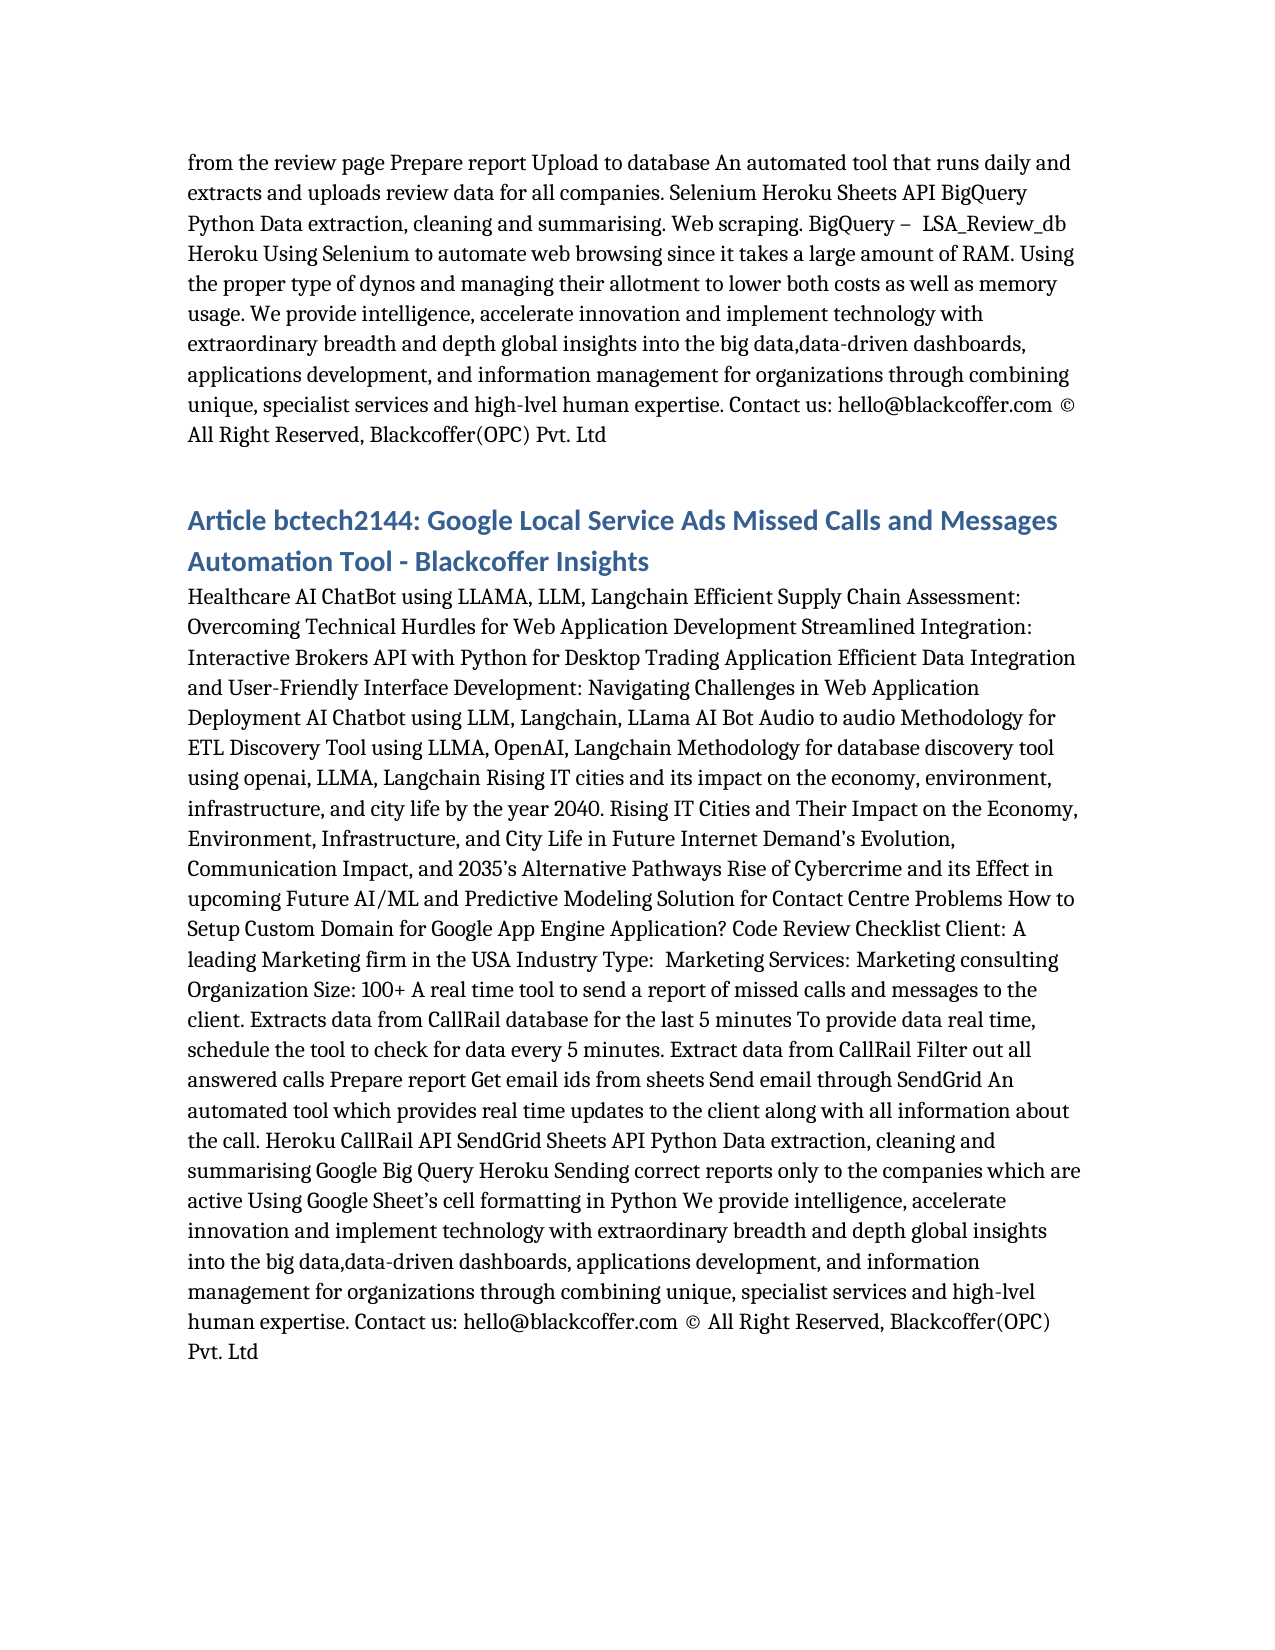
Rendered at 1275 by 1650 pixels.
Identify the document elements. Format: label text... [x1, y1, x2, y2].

subtitle Article bctech2144: Google Local Service Ads Missed Calls and Messages Automation Tool - Blackcoffer Insights [187, 502, 1087, 579]
text Healthcare AI ChatBot using LLAMA, LLM, Langchain Efficient Supply Chain Assessment: Overcoming Technical Hurdles for Web Application Development Streamlined Integration: Interactive Brokers API with Python for Desktop Trading Application Efficient Data Integration and User-Friendly Interface Development: Navigating Challenges in Web Application Deployment AI Chatbot using LLM, Langchain, LLama AI Bot Audio to audio Methodology for ETL Discovery Tool using LLMA, OpenAI, Langchain Methodology for database discovery tool using openai, LLMA, Langchain Rising IT cities and its impact on the economy, environment, infrastructure, and city life by the year 2040. Rising IT Cities and Their Impact on the Economy, Environment, Infrastructure, and City Life in Future Internet Demand’s Evolution, Communication Impact, and 2035’s Alternative Pathways Rise of Cybercrime and its Effect in upcoming Future AI/ML and Predictive Modeling Solution for Contact Centre Problems How to Setup Custom Domain for Google App Engine Application? Code Review Checklist Client: A leading Marketing firm in the USA Industry Type: Marketing Services: Marketing consulting Organization Size: 100+ A real time tool to send a report of missed calls and messages to the client. Extracts data from CallRail database for the last 5 minutes To provide data real time, schedule the tool to check for data every 5 minutes. Extract data from CallRail Filter out all answered calls Prepare report Get email ids from sheets Send email through SendGrid An automated tool which provides real time updates to the client along with all information about the call. Heroku CallRail API SendGrid Sheets API Python Data extraction, cleaning and summarising Google Big Query Heroku Sending correct reports only to the companies which are active Using Google Sheet’s cell formatting in Python We provide intelligence, accelerate innovation and implement technology with extraordinary breadth and depth global insights into the big data,data-driven dashboards, applications development, and information management for organizations through combining unique, specialist services and high-lvel human expertise. Contact us: hello@blackcoffer.com © All Right Reserved, Blackcoffer(OPC) Pvt. Ltd [187, 584, 1087, 1366]
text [187, 150, 1087, 448]
